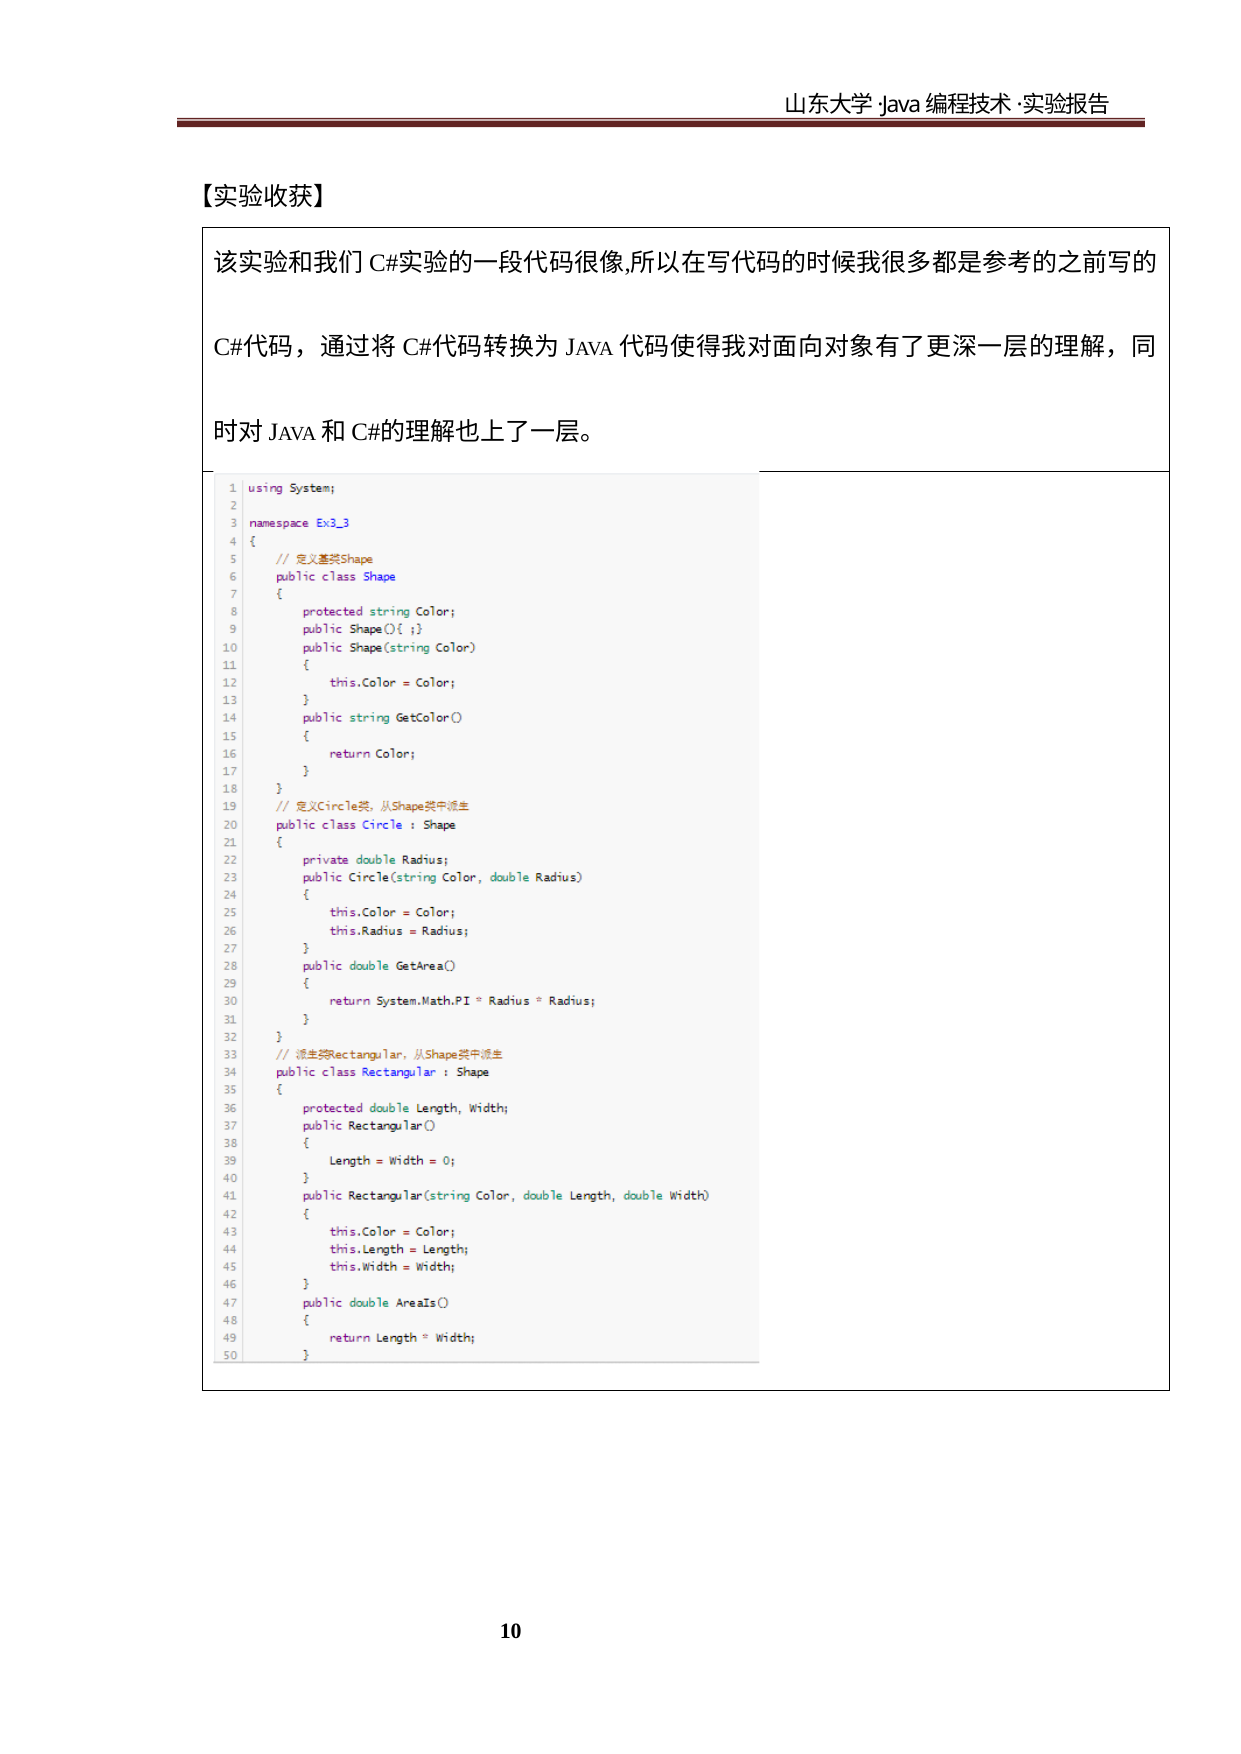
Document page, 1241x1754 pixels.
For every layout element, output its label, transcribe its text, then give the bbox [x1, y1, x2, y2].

text 【实验收获】 [189, 162, 1122, 227]
picture [213, 471, 760, 1364]
table_header 该实验和我们C#实验的一段代码很像,所以在写代码的时候我很多都是参考的之前写的C#代码，通过将C#代码转换为Java代码使得我对面向对象有了更深一层的理解，同时对Java和C#的理解也上了一层。 [203, 228, 1169, 471]
table_cell [203, 472, 1169, 1390]
